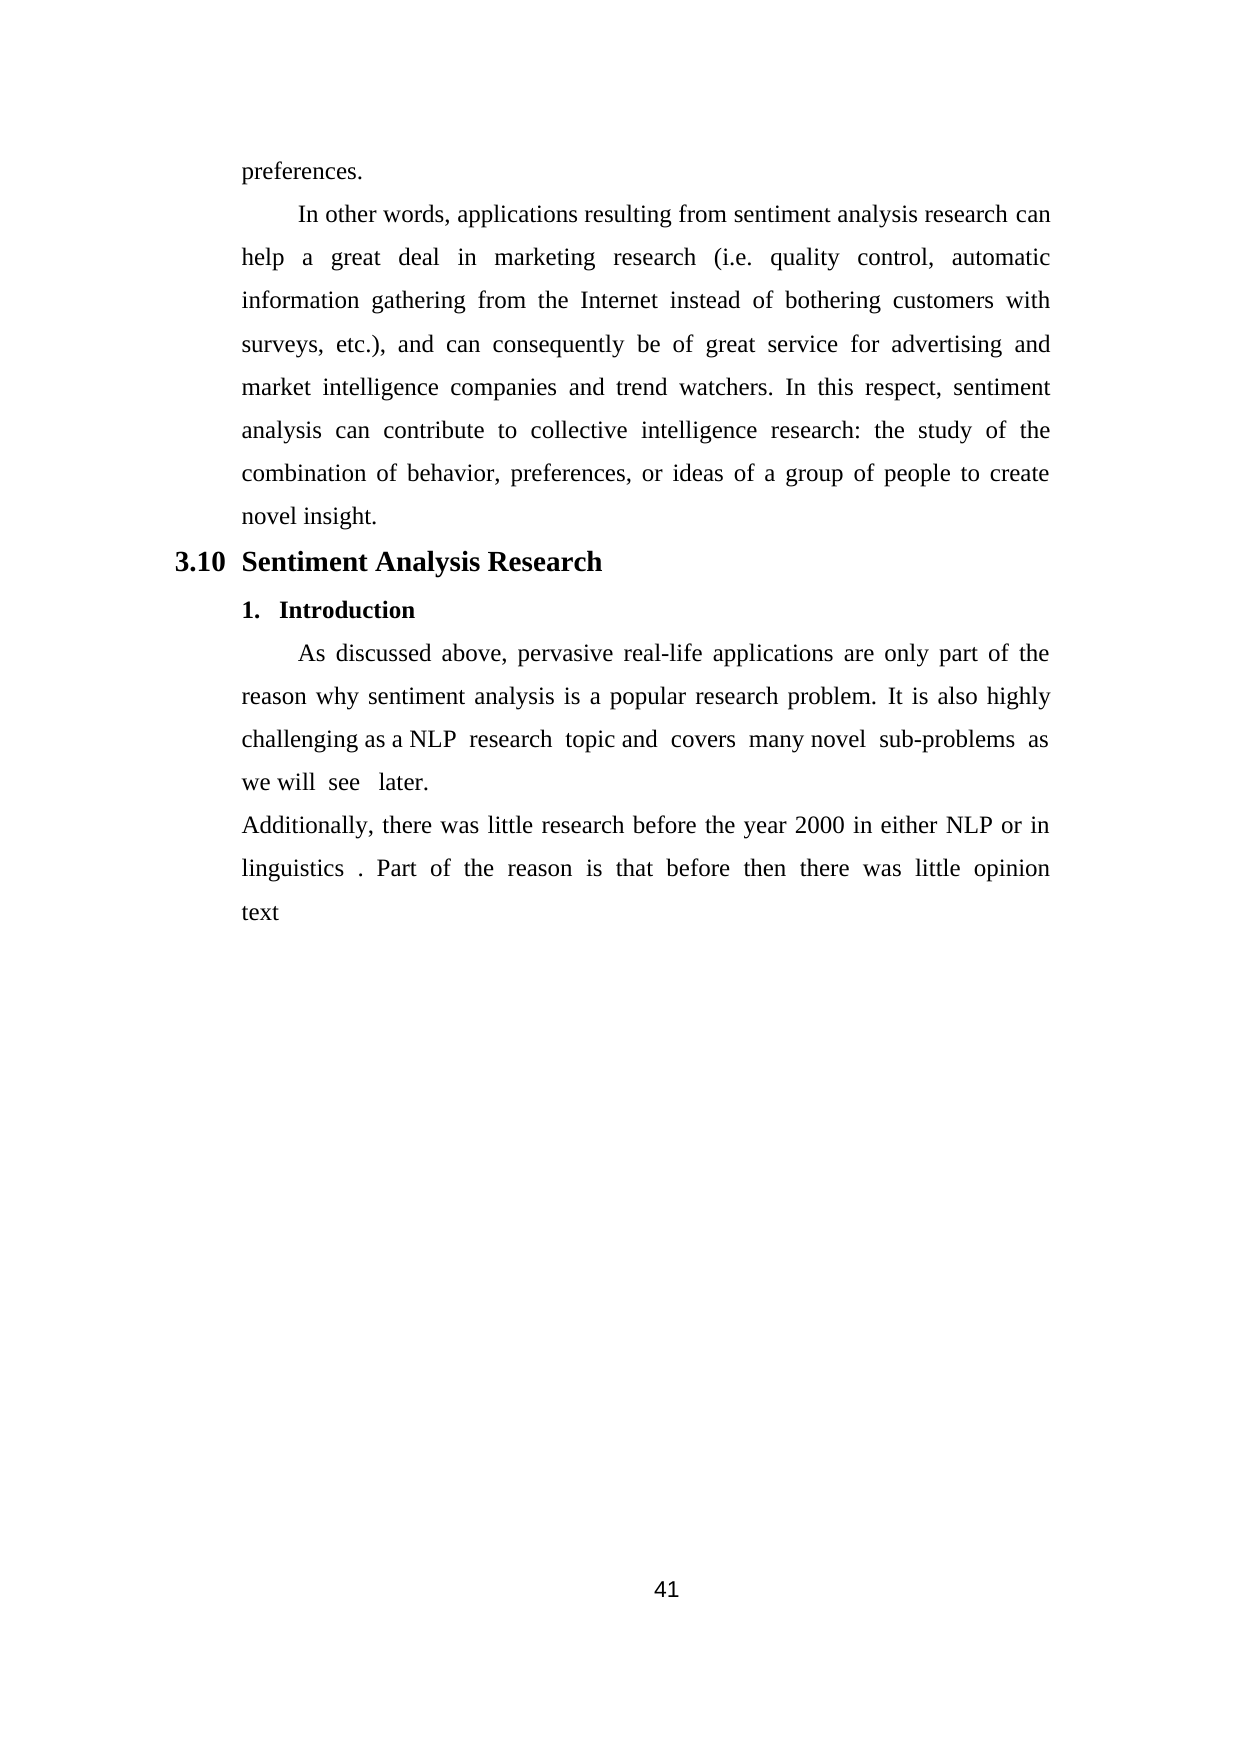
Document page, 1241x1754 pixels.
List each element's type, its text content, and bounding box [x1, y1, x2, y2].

subtitle Introduction [241, 595, 1051, 623]
subtitle Sentiment Analysis Research [174, 544, 1051, 578]
text Additionally, there was little research before the year 2000 in either NLP or in linguistics . Part of the reason is that before then there was little opinion text [241, 810, 1051, 925]
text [241, 156, 1051, 185]
text As discussed above, pervasive real-life applications are only part of the reason why sentiment analysis is a popular research problem. It is also highly challenging as a NLP research topic and covers many novel sub-problems as we will see later. [241, 638, 1051, 796]
text In other words, applications resulting from sentiment analysis research can help a great deal in marketing research (i.e. quality control, automatic information gathering from the Internet instead of bothering customers with surveys, etc.), and can consequently be of great service for advertising and market intelligence companies and trend watchers. In this respect, sentiment analysis can contribute to collective intelligence research: the study of the combination of behavior, preferences, or ideas of a group of people to create novel insight. [241, 199, 1051, 530]
